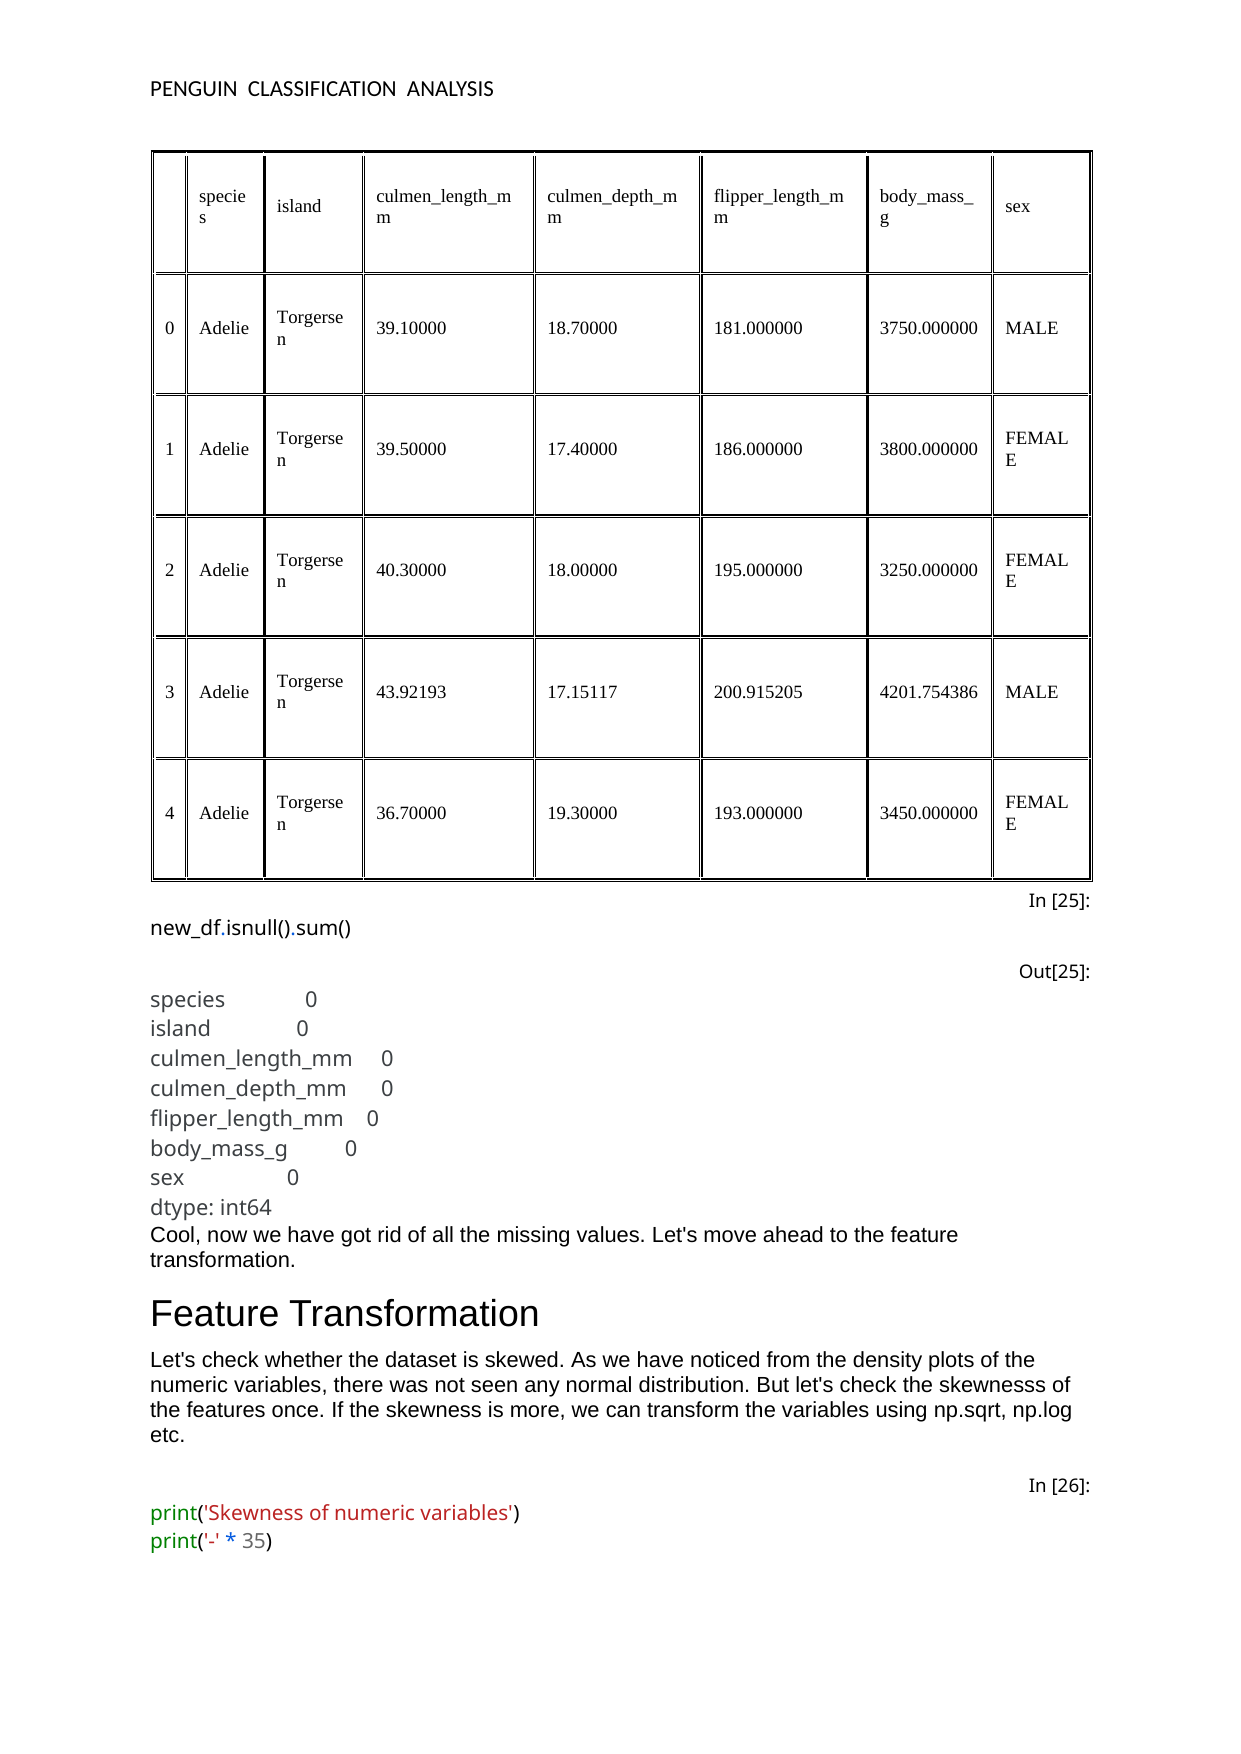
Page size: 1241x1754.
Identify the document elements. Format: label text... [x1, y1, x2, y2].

text print('-' * 35) [150, 1527, 1090, 1555]
text sex 0 [150, 1162, 1090, 1192]
table_cell 3750.000000 [869, 275, 991, 393]
table_cell 0 [154, 271, 185, 393]
table_header culmen_length_mm [364, 153, 534, 271]
table_header [154, 153, 186, 271]
text Feature Transformation [150, 1291, 1090, 1334]
table_cell 3250.000000 [869, 518, 991, 635]
table_cell FEMALE [994, 514, 1090, 635]
table_cell 3450.000000 [867, 760, 993, 878]
table_header sex [993, 153, 1089, 271]
text In [26]: [150, 1466, 1090, 1498]
table_cell Torgersen [266, 396, 362, 514]
table_cell Adelie [188, 518, 263, 635]
text In [25]: [150, 882, 1090, 913]
text culmen_depth_mm 0 [150, 1073, 1090, 1103]
table_cell MALE [994, 635, 1090, 757]
table_cell 17.15117 [536, 639, 699, 757]
text Let's check whether the dataset is skewed. As we have noticed from the density plots of the numeric variables, there was not seen any normal distribution. But let's check the skewnesss of the features once. If the skewness is more, we can transform the variables using np.sqrt, np.log etc. [150, 1347, 1090, 1447]
table_header body_mass_g [867, 153, 993, 271]
text culmen_length_mm 0 [150, 1043, 1090, 1073]
table_cell Adelie [188, 396, 263, 514]
table_cell 3 [154, 635, 185, 757]
table_cell 4 [152, 757, 186, 878]
table_cell 4201.754386 [869, 639, 991, 757]
table_header culmen_depth_mm [535, 152, 701, 271]
table_header flipper_length_mm [701, 152, 867, 271]
table_cell 19.30000 [535, 757, 701, 878]
table_cell 17.40000 [536, 396, 699, 514]
table_cell 1 [152, 393, 186, 514]
table_cell Adelie [188, 275, 263, 393]
table_cell 186.000000 [703, 396, 866, 514]
text dtype: int64 [150, 1192, 1090, 1222]
table_cell 2 [154, 514, 185, 635]
text species 0 [150, 983, 1090, 1013]
table_cell Torgersen [264, 760, 363, 878]
table_cell Torgersen [266, 639, 362, 757]
table_cell Torgersen [266, 275, 362, 393]
text flipper_length_mm 0 [150, 1103, 1090, 1132]
table_cell 40.30000 [365, 518, 533, 635]
table_cell 18.70000 [536, 275, 699, 393]
table_cell 18.00000 [536, 518, 699, 635]
table_cell 3800.000000 [869, 396, 991, 514]
table_cell 193.000000 [701, 760, 867, 878]
text Out[25]: [150, 952, 1090, 983]
table_header species [186, 152, 264, 271]
text new_df.isnull().sum() [150, 913, 1090, 942]
text print('Skewness of numeric variables') [150, 1498, 1090, 1527]
text Cool, now we have got rid of all the missing values. Let's move ahead to the feature transformation. [150, 1222, 1090, 1272]
table_cell FEMALE [993, 757, 1091, 878]
text island 0 [150, 1013, 1090, 1043]
table_header island [264, 153, 363, 271]
table_cell 36.70000 [364, 760, 534, 878]
text body_mass_g 0 [150, 1132, 1090, 1162]
table_cell 200.915205 [703, 639, 866, 757]
table_cell MALE [994, 271, 1090, 393]
table_cell Torgersen [266, 518, 362, 635]
table_cell Adelie [186, 760, 264, 878]
table_cell FEMALE [993, 393, 1091, 514]
table_cell 195.000000 [703, 518, 866, 635]
table_cell 39.10000 [365, 275, 533, 393]
table_cell 39.50000 [365, 396, 533, 514]
table_cell 181.000000 [703, 275, 866, 393]
table_cell Adelie [188, 639, 263, 757]
table_cell 43.92193 [365, 639, 533, 757]
